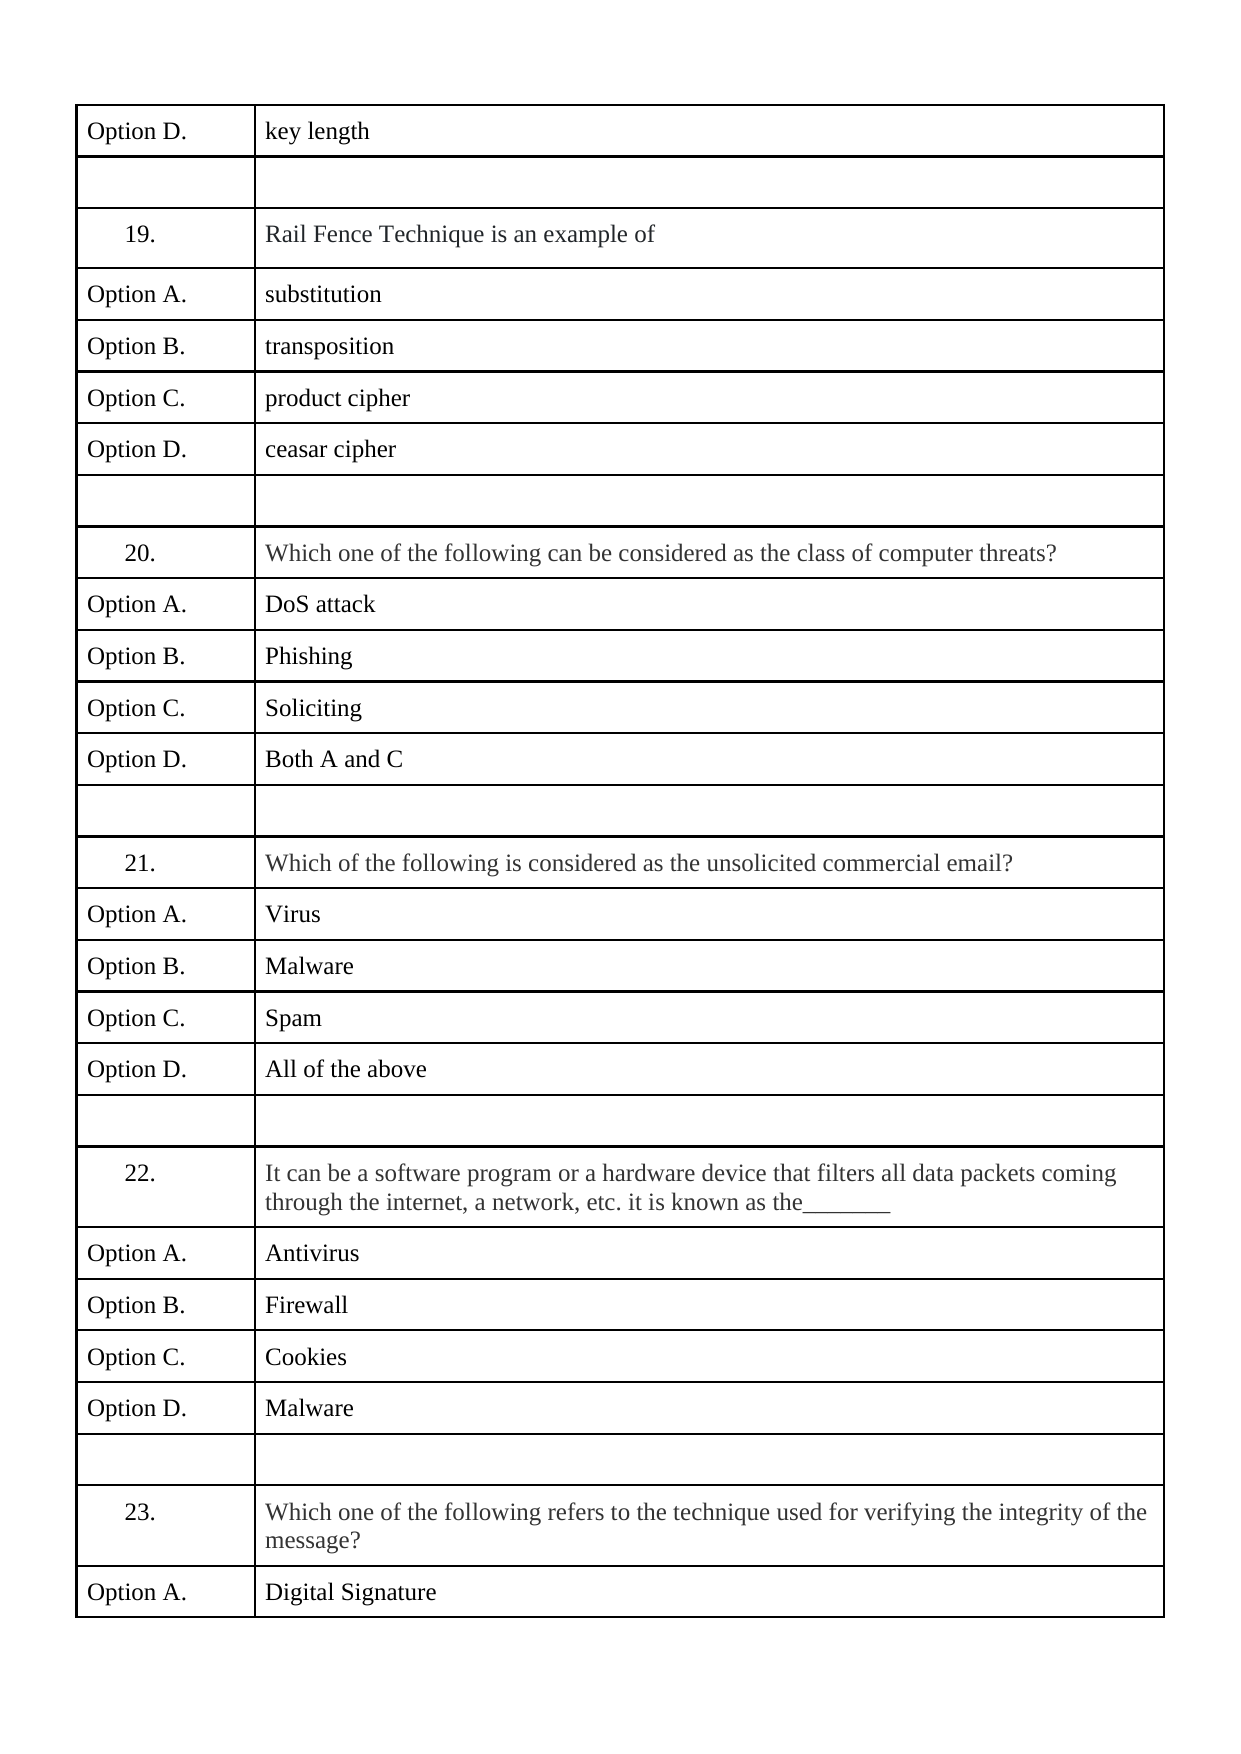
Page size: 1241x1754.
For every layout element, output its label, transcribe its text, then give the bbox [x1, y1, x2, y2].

table_cell Option B. [78, 321, 254, 370]
table_cell [78, 1435, 254, 1484]
table_cell Option A. [78, 579, 254, 629]
table_cell Which of the following is considered as the unsolicited commercial email? [256, 838, 1163, 887]
table_cell [78, 528, 254, 577]
table_cell Malware [256, 941, 1163, 990]
table_cell Malware [256, 1383, 1163, 1432]
table_cell Cookies [256, 1331, 1163, 1381]
table_cell Digital Signature [256, 1567, 1163, 1616]
table_cell Option A. [78, 269, 254, 319]
table_cell product cipher [256, 373, 1163, 422]
table_cell 23. [78, 1486, 254, 1564]
table_cell [256, 158, 1163, 207]
table_cell Option D. [78, 734, 254, 784]
table_cell All of the above [256, 1044, 1163, 1094]
table_cell [256, 476, 1163, 525]
table_cell Option A. [78, 889, 254, 939]
table_cell [256, 1435, 1163, 1484]
table_cell Soliciting [256, 683, 1163, 732]
table_cell 21. [78, 838, 254, 887]
table_cell Option D. [78, 106, 254, 155]
table_cell Option A. [78, 1228, 254, 1277]
table_cell Rail Fence Technique is an example of [256, 209, 1163, 267]
table_cell Option A. [78, 1567, 254, 1616]
table_cell substitution [256, 269, 1163, 319]
table_cell [78, 476, 254, 525]
table_cell transposition [256, 321, 1163, 370]
table_cell Option C. [78, 993, 254, 1042]
table_cell Antivirus [256, 1228, 1163, 1277]
table_cell 22. [78, 1148, 254, 1226]
table_cell Option B. [78, 631, 254, 680]
table_cell Option C. [78, 1331, 254, 1381]
table_cell Option D. [78, 1044, 254, 1094]
table_cell [78, 786, 254, 835]
table_cell [78, 1096, 254, 1145]
table_cell Option D. [78, 1383, 254, 1432]
table_cell Option C. [78, 683, 254, 732]
table_cell ceasar cipher [256, 424, 1163, 474]
table_cell key length [256, 106, 1163, 155]
table_cell [78, 158, 254, 207]
table_cell [256, 1096, 1163, 1145]
table_cell Option D. [78, 424, 254, 474]
table_cell Both A and C [256, 734, 1163, 784]
table_cell Option B. [78, 941, 254, 990]
table_cell [256, 786, 1163, 835]
table_cell Option C. [78, 373, 254, 422]
table_cell Firewall [256, 1280, 1163, 1329]
table_cell Which one of the following refers to the technique used for verifying the integrity of the message? [256, 1486, 1163, 1564]
table_cell DoS attack [256, 579, 1163, 629]
table_cell Spam [256, 993, 1163, 1042]
table_cell Virus [256, 889, 1163, 939]
table_cell Which one of the following can be considered as the class of computer threats? [256, 528, 1163, 577]
table_cell Phishing [256, 631, 1163, 680]
table_cell [78, 209, 254, 267]
table_cell It can be a software program or a hardware device that filters all data packets coming through the internet, a network, etc. it is known as the_______ [256, 1148, 1163, 1226]
table_cell Option B. [78, 1280, 254, 1329]
